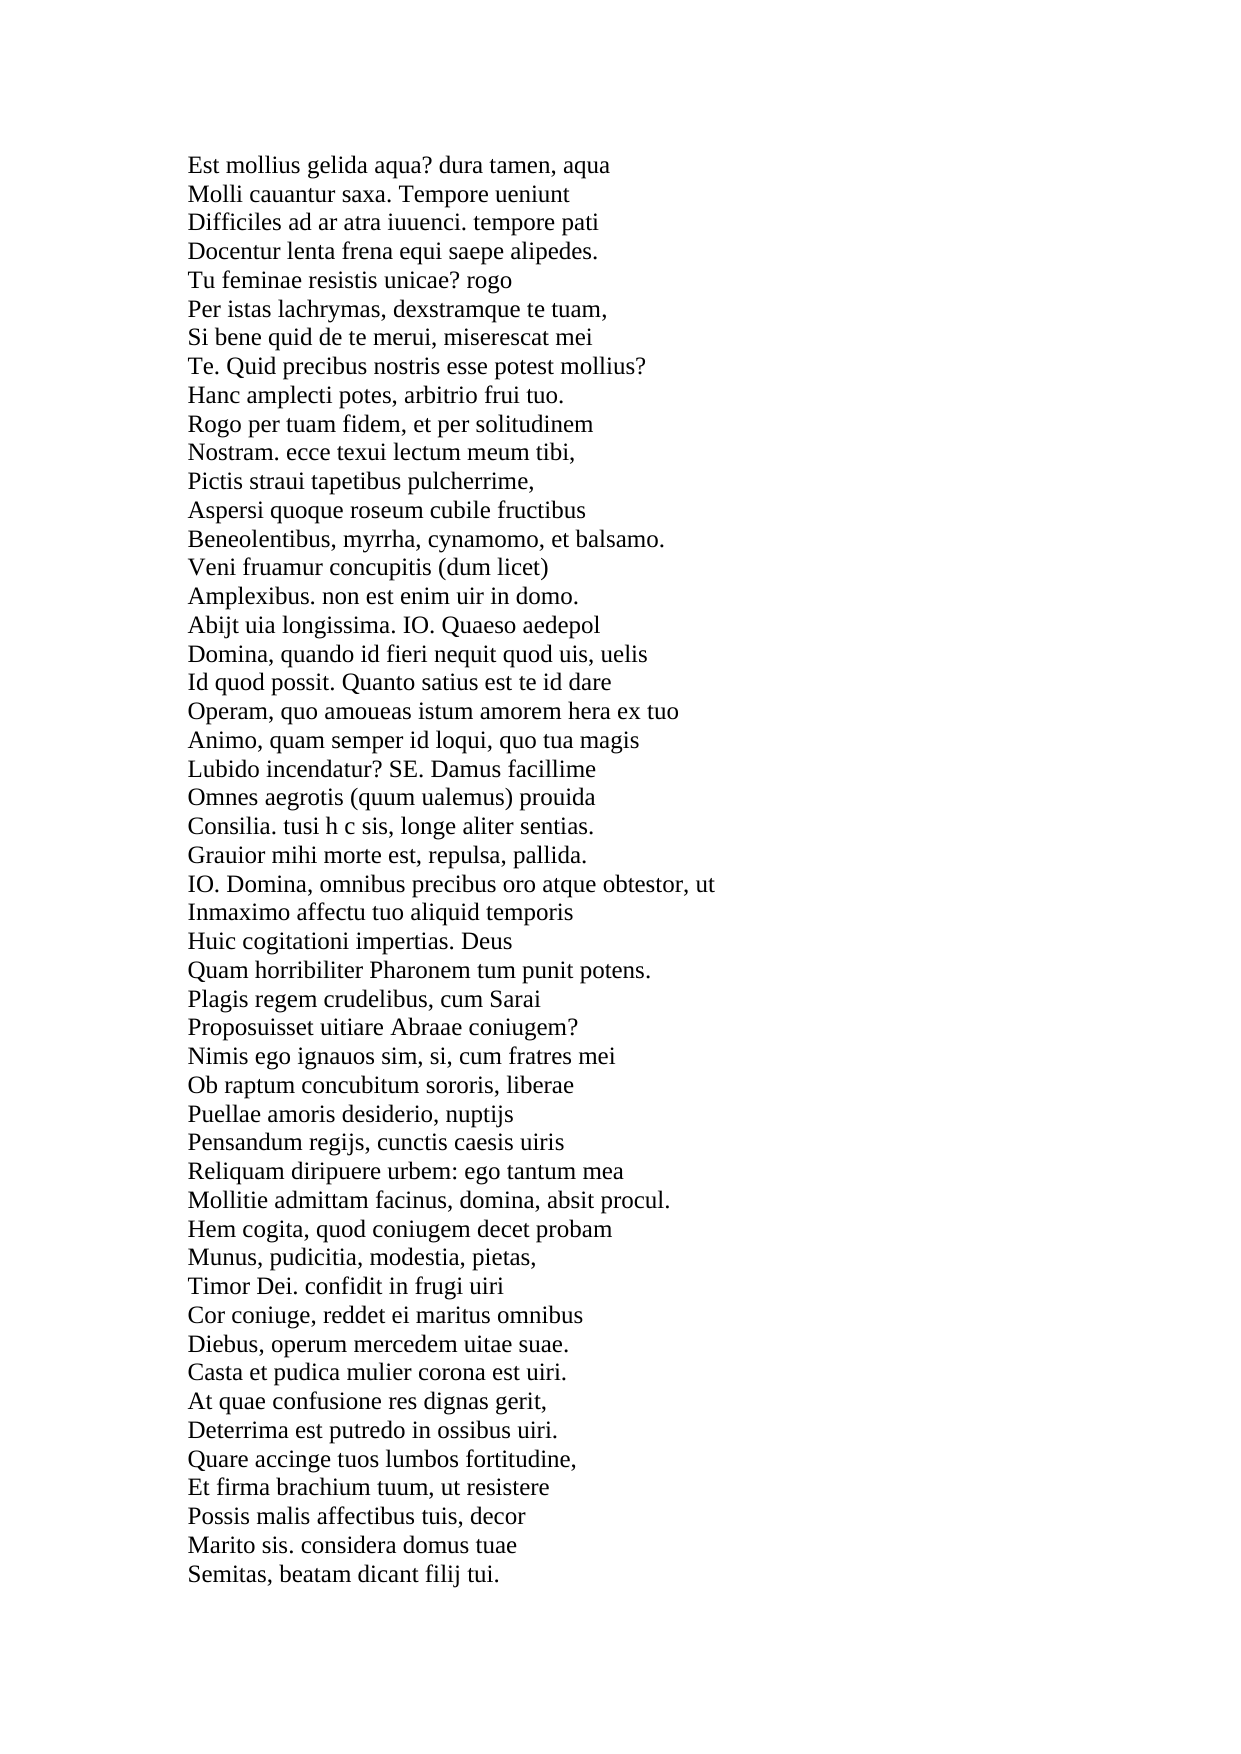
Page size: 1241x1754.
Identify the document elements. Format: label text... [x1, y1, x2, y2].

text Plagis regem crudelibus, cum Sarai [187, 984, 1053, 1012]
text Timor Dei. confidit in frugi uiri [187, 1271, 1053, 1300]
text Marito sis. considera domus tuae [187, 1530, 1053, 1559]
text Docentur lenta frena equi saepe alipedes. [187, 236, 1053, 265]
text Grauior mihi morte est, repulsa, pallida. [187, 840, 1053, 869]
text Proposuisset uitiare Abraae coniugem? [187, 1012, 1053, 1041]
text Et firma brachium tuum, ut resistere [187, 1472, 1053, 1501]
text Rogo per tuam fidem, et per solitudinem [187, 409, 1053, 437]
text Mollitie admittam facinus, domina, absit procul. [187, 1185, 1053, 1214]
text Reliquam diripuere urbem: ego tantum mea [187, 1156, 1053, 1185]
text Molli cauantur saxa. Tempore ueniunt [187, 179, 1053, 207]
text Quare accinge tuos lumbos fortitudine, [187, 1444, 1053, 1472]
text Difficiles ad ar atra iuuenci. tempore pati [187, 207, 1053, 236]
text Nostram. ecce texui lectum meum tibi, [187, 437, 1053, 466]
text Abijt uia longissima. IO. Quaeso aedepol [187, 610, 1053, 639]
text Hem cogita, quod coniugem decet probam [187, 1214, 1053, 1242]
text Quam horribiliter Pharonem tum punit potens. [187, 955, 1053, 984]
text Aspersi quoque roseum cubile fructibus [187, 495, 1053, 524]
text Veni fruamur concupitis (dum licet) [187, 552, 1053, 581]
text Lubido incendatur? SE. Damus facillime [187, 754, 1053, 782]
text Semitas, beatam dicant filij tui. [187, 1559, 1053, 1587]
text Ob raptum concubitum sororis, liberae [187, 1070, 1053, 1099]
text Omnes aegrotis (quum ualemus) prouida [187, 782, 1053, 811]
text IO. Domina, omnibus precibus oro atque obtestor, ut [187, 869, 1053, 897]
text Possis malis affectibus tuis, decor [187, 1501, 1053, 1530]
text Si bene quid de te merui, miserescat mei [187, 322, 1053, 351]
text Tu feminae resistis unicae? rogo [187, 265, 1053, 294]
text Hanc amplecti potes, arbitrio frui tuo. [187, 380, 1053, 409]
text Domina, quando id fieri nequit quod uis, uelis [187, 639, 1053, 667]
text Puellae amoris desiderio, nuptijs [187, 1099, 1053, 1127]
text Cor coniuge, reddet ei maritus omnibus [187, 1300, 1053, 1329]
text Per istas lachrymas, dexstramque te tuam, [187, 294, 1053, 322]
text Pictis straui tapetibus pulcherrime, [187, 466, 1053, 495]
text Animo, quam semper id loqui, quo tua magis [187, 725, 1053, 754]
text Consilia. tusi h c sis, longe aliter sentias. [187, 811, 1053, 840]
text Est mollius gelida aqua? dura tamen, aqua [187, 150, 1053, 179]
text Deterrima est putredo in ossibus uiri. [187, 1415, 1053, 1444]
text Diebus, operum mercedem uitae suae. [187, 1329, 1053, 1357]
text Te. Quid precibus nostris esse potest mollius? [187, 351, 1053, 380]
text At quae confusione res dignas gerit, [187, 1386, 1053, 1415]
text Pensandum regijs, cunctis caesis uiris [187, 1127, 1053, 1156]
text Huic cogitationi impertias. Deus [187, 926, 1053, 955]
text Munus, pudicitia, modestia, pietas, [187, 1242, 1053, 1271]
text Nimis ego ignauos sim, si, cum fratres mei [187, 1041, 1053, 1070]
text Amplexibus. non est enim uir in domo. [187, 581, 1053, 610]
text Operam, quo amoueas istum amorem hera ex tuo [187, 696, 1053, 725]
text Id quod possit. Quanto satius est te id dare [187, 667, 1053, 696]
text Casta et pudica mulier corona est uiri. [187, 1357, 1053, 1386]
text Beneolentibus, myrrha, cynamomo, et balsamo. [187, 524, 1053, 552]
text Inmaximo affectu tuo aliquid temporis [187, 897, 1053, 926]
